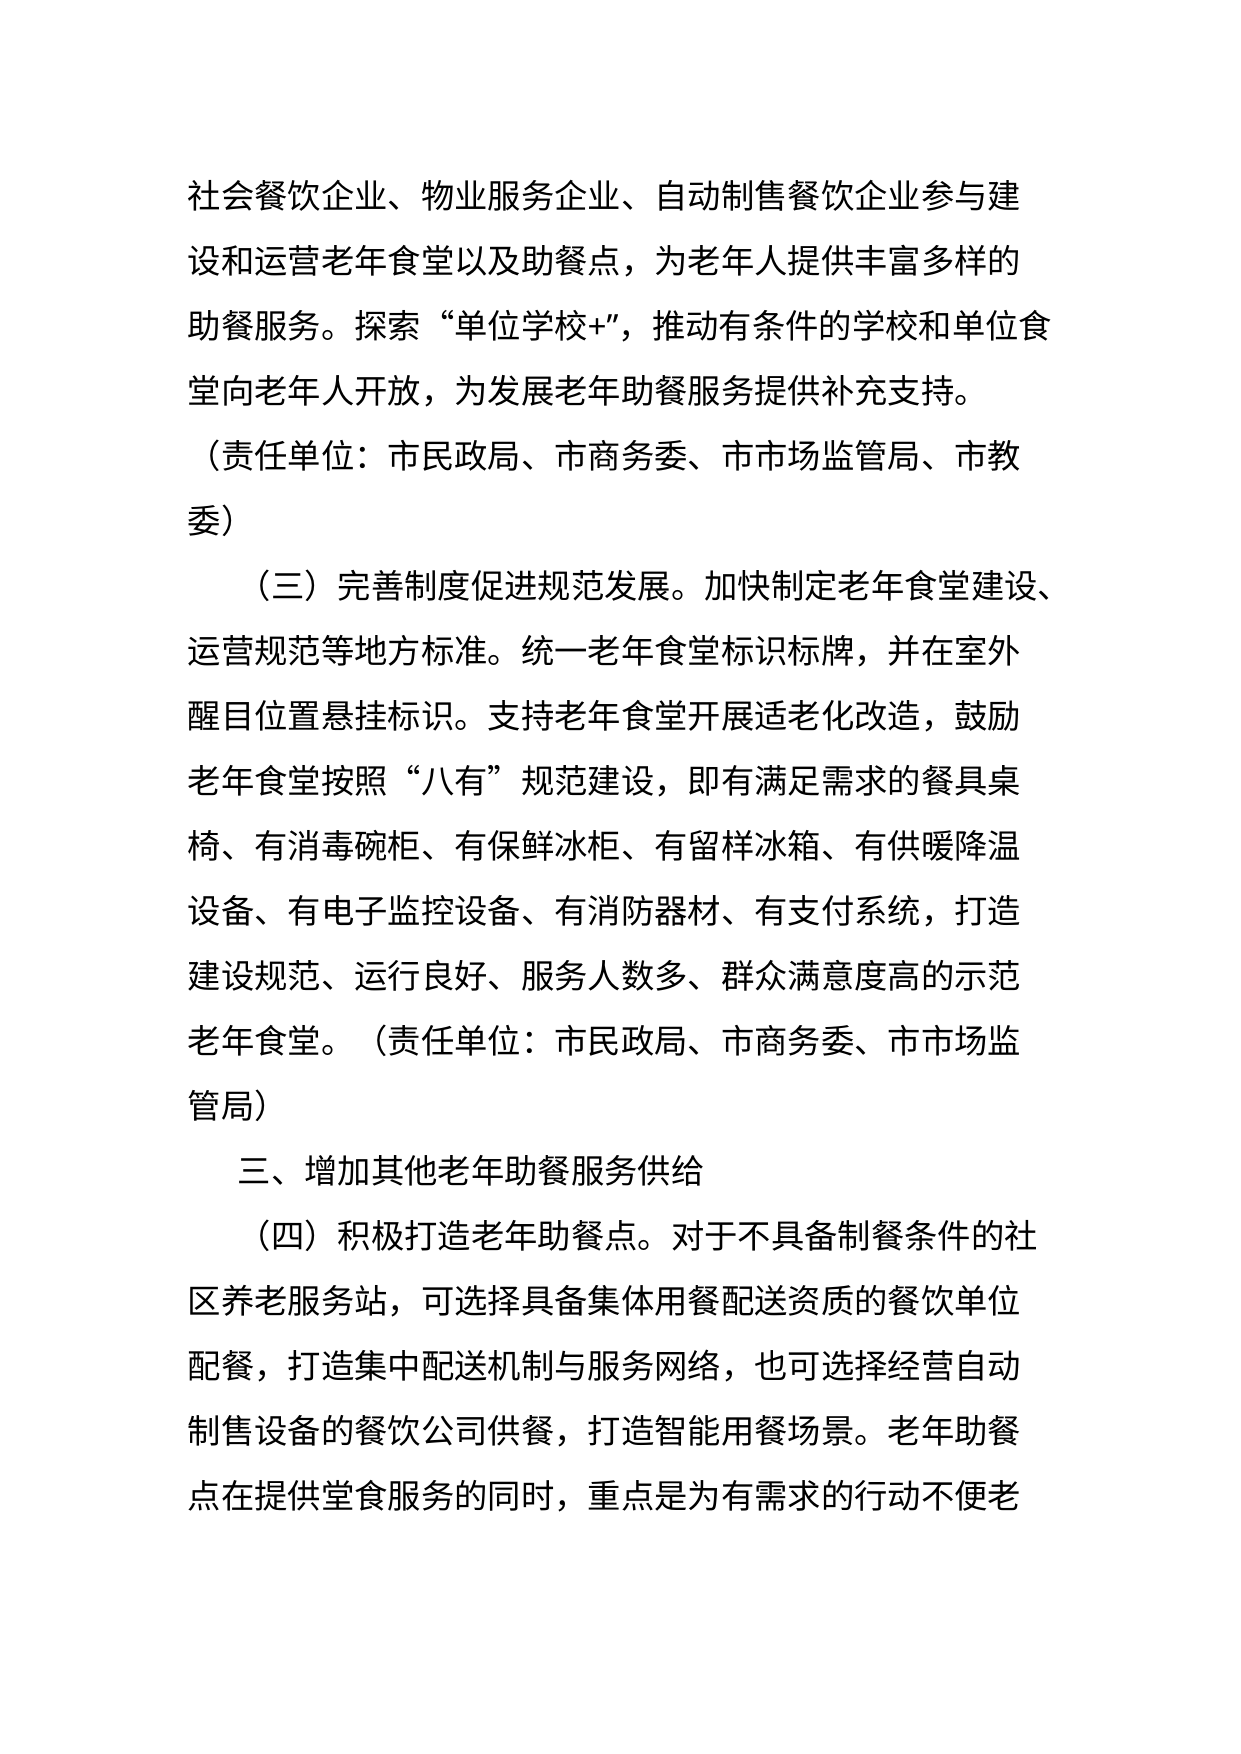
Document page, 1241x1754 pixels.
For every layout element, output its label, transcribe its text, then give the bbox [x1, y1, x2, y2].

text （三）完善制度促进规范发展。加快制定老年食堂建设、运营规范等地方标准。统一老年食堂标识标牌，并在室外醒目位置悬挂标识。支持老年食堂开展适老化改造，鼓励老年食堂按照“八有”规范建设，即有满足需求的餐具桌椅、有消毒碗柜、有保鲜冰柜、有留样冰箱、有供暖降温设备、有电子监控设备、有消防器材、有支付系统，打造建设规范、运行良好、服务人数多、群众满意度高的示范老年食堂。（责任单位：市民政局、市商务委、市市场监管局） [187, 552, 1053, 1137]
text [187, 1202, 1053, 1527]
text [187, 162, 1053, 552]
text 三、增加其他老年助餐服务供给 [187, 1137, 1053, 1202]
